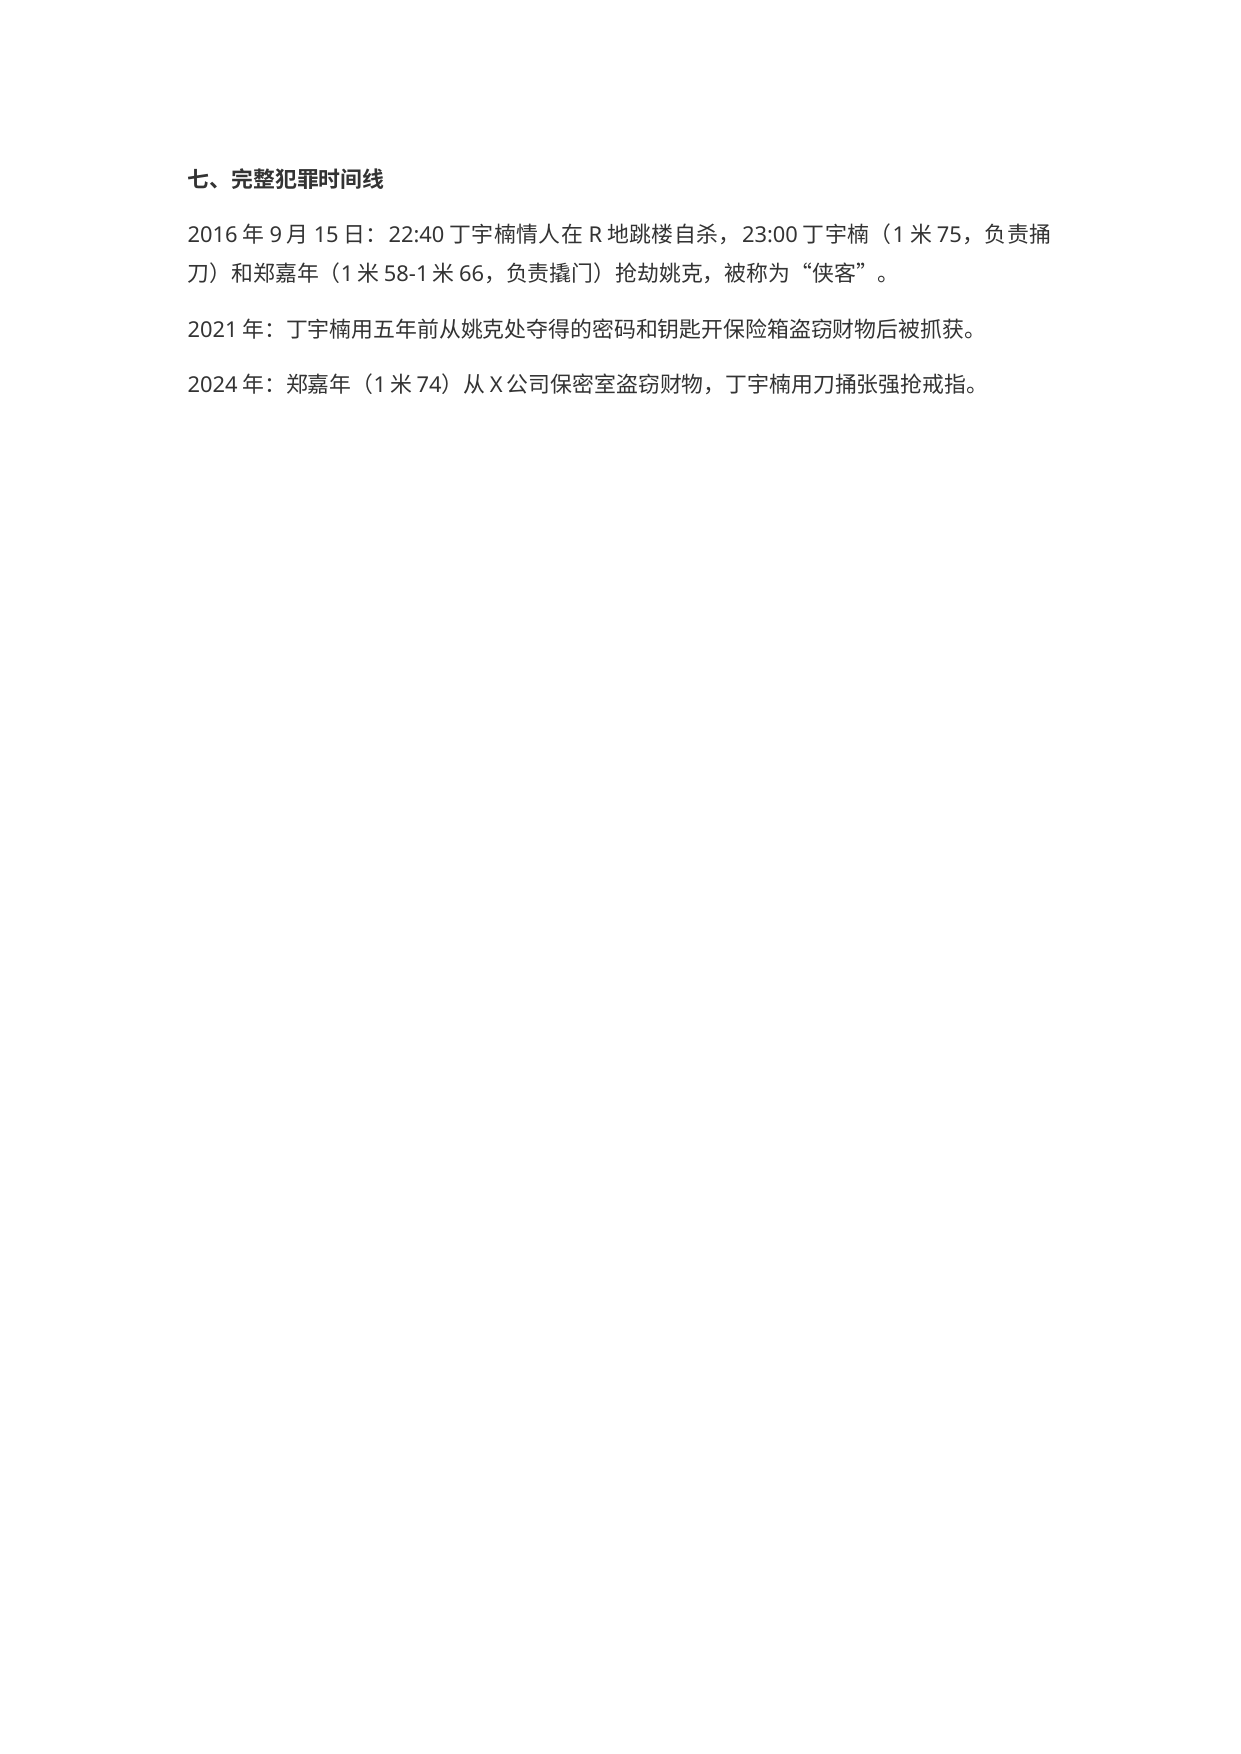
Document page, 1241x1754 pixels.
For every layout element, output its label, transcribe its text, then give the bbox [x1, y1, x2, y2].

text 2016年9月15日：22:40丁宇楠情人在R地跳楼自杀，23:00丁宇楠（1米75，负责捅刀）和郑嘉年（1米58-1米66，负责撬门）抢劫姚克，被称为“侠客”。 [187, 217, 1053, 288]
text 七、完整犯罪时间线 [187, 162, 1053, 194]
text 2024年：郑嘉年（1米74）从X公司保密室盗窃财物，丁宇楠用刀捅张强抢戒指。 [187, 366, 1053, 399]
text 2021年：丁宇楠用五年前从姚克处夺得的密码和钥匙开保险箱盗窃财物后被抓获。 [187, 311, 1053, 344]
